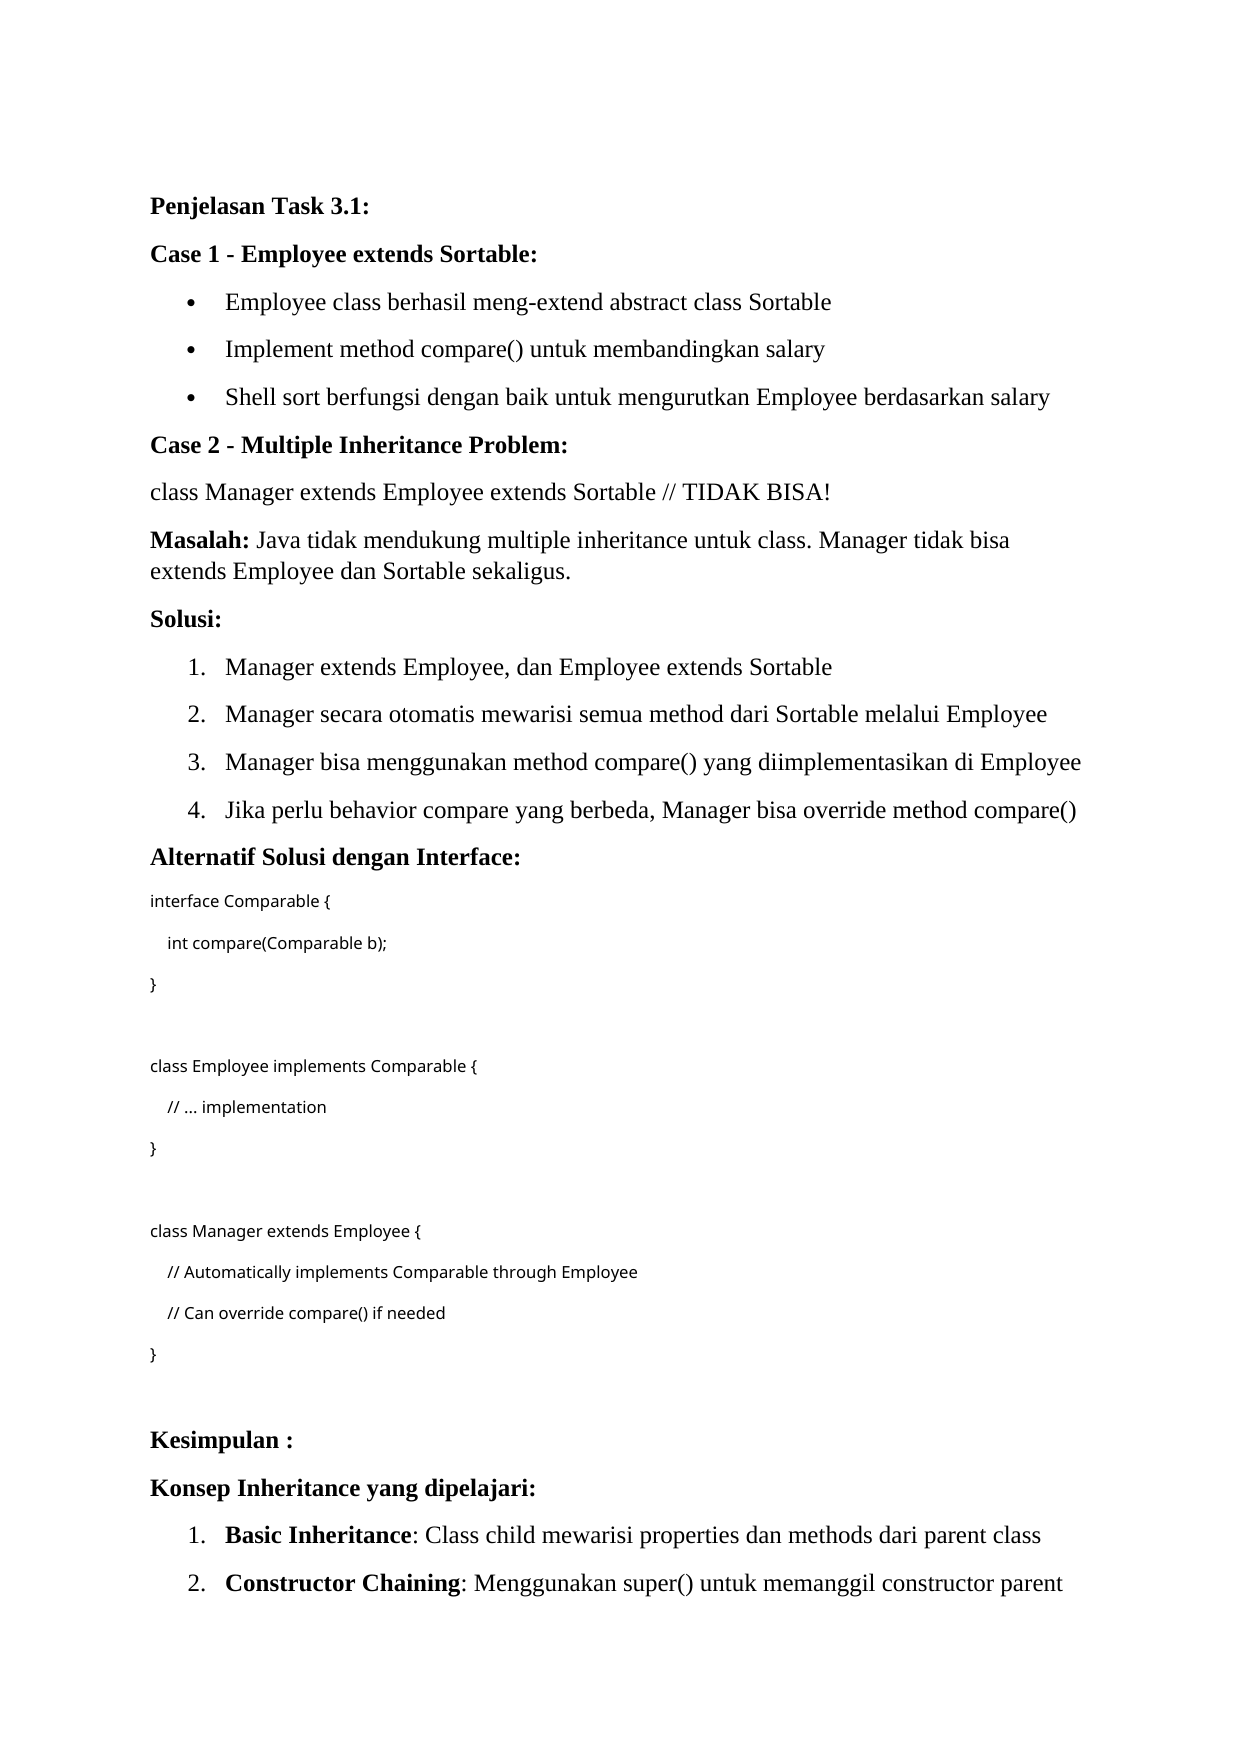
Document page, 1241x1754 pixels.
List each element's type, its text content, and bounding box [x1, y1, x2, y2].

text interface Comparable { [150, 890, 1090, 913]
list Manager secara otomatis mewarisi semua method dari Sortable melalui Employee [187, 699, 1090, 728]
list Jika perlu behavior compare yang berbeda, Manager bisa override method compare() [187, 795, 1090, 823]
text Masalah: Java tidak mendukung multiple inheritance untuk class. Manager tidak bisa extends Employee dan Sortable sekaligus. [150, 525, 1090, 585]
text // ... implementation [150, 1096, 1090, 1118]
list Manager extends Employee, dan Employee extends Sortable [187, 652, 1090, 680]
list Manager bisa menggunakan method compare() yang diimplementasikan di Employee [187, 747, 1090, 776]
text class Manager extends Employee extends Sortable // TIDAK BISA! [150, 477, 1090, 506]
text } [150, 1137, 1090, 1160]
text class Employee implements Comparable { [150, 1055, 1090, 1077]
text Penjelasan Task 3.1: [150, 191, 1090, 220]
text Alternatif Solusi dengan Interface: [150, 842, 1090, 871]
list Shell sort berfungsi dengan baik untuk mengurutkan Employee berdasarkan salary [187, 382, 1090, 411]
list Basic Inheritance: Class child mewarisi properties dan methods dari parent class [187, 1520, 1090, 1549]
list Constructor Chaining: Menggunakan super() untuk memanggil constructor parent [187, 1568, 1090, 1597]
text Case 1 - Employee extends Sortable: [150, 239, 1090, 268]
text Solusi: [150, 604, 1090, 633]
text class Manager extends Employee { [150, 1219, 1090, 1242]
text } [150, 972, 1090, 995]
text // Can override compare() if needed [150, 1302, 1090, 1324]
text Konsep Inheritance yang dipelajari: [150, 1473, 1090, 1501]
list Implement method compare() untuk membandingkan salary [187, 334, 1090, 363]
text int compare(Comparable b); [150, 931, 1090, 954]
text // Automatically implements Comparable through Employee [150, 1260, 1090, 1283]
text Case 2 - Multiple Inheritance Problem: [150, 430, 1090, 458]
text } [150, 1343, 1090, 1365]
text Kesimpulan : [150, 1425, 1090, 1454]
list Employee class berhasil meng-extend abstract class Sortable [187, 287, 1090, 315]
